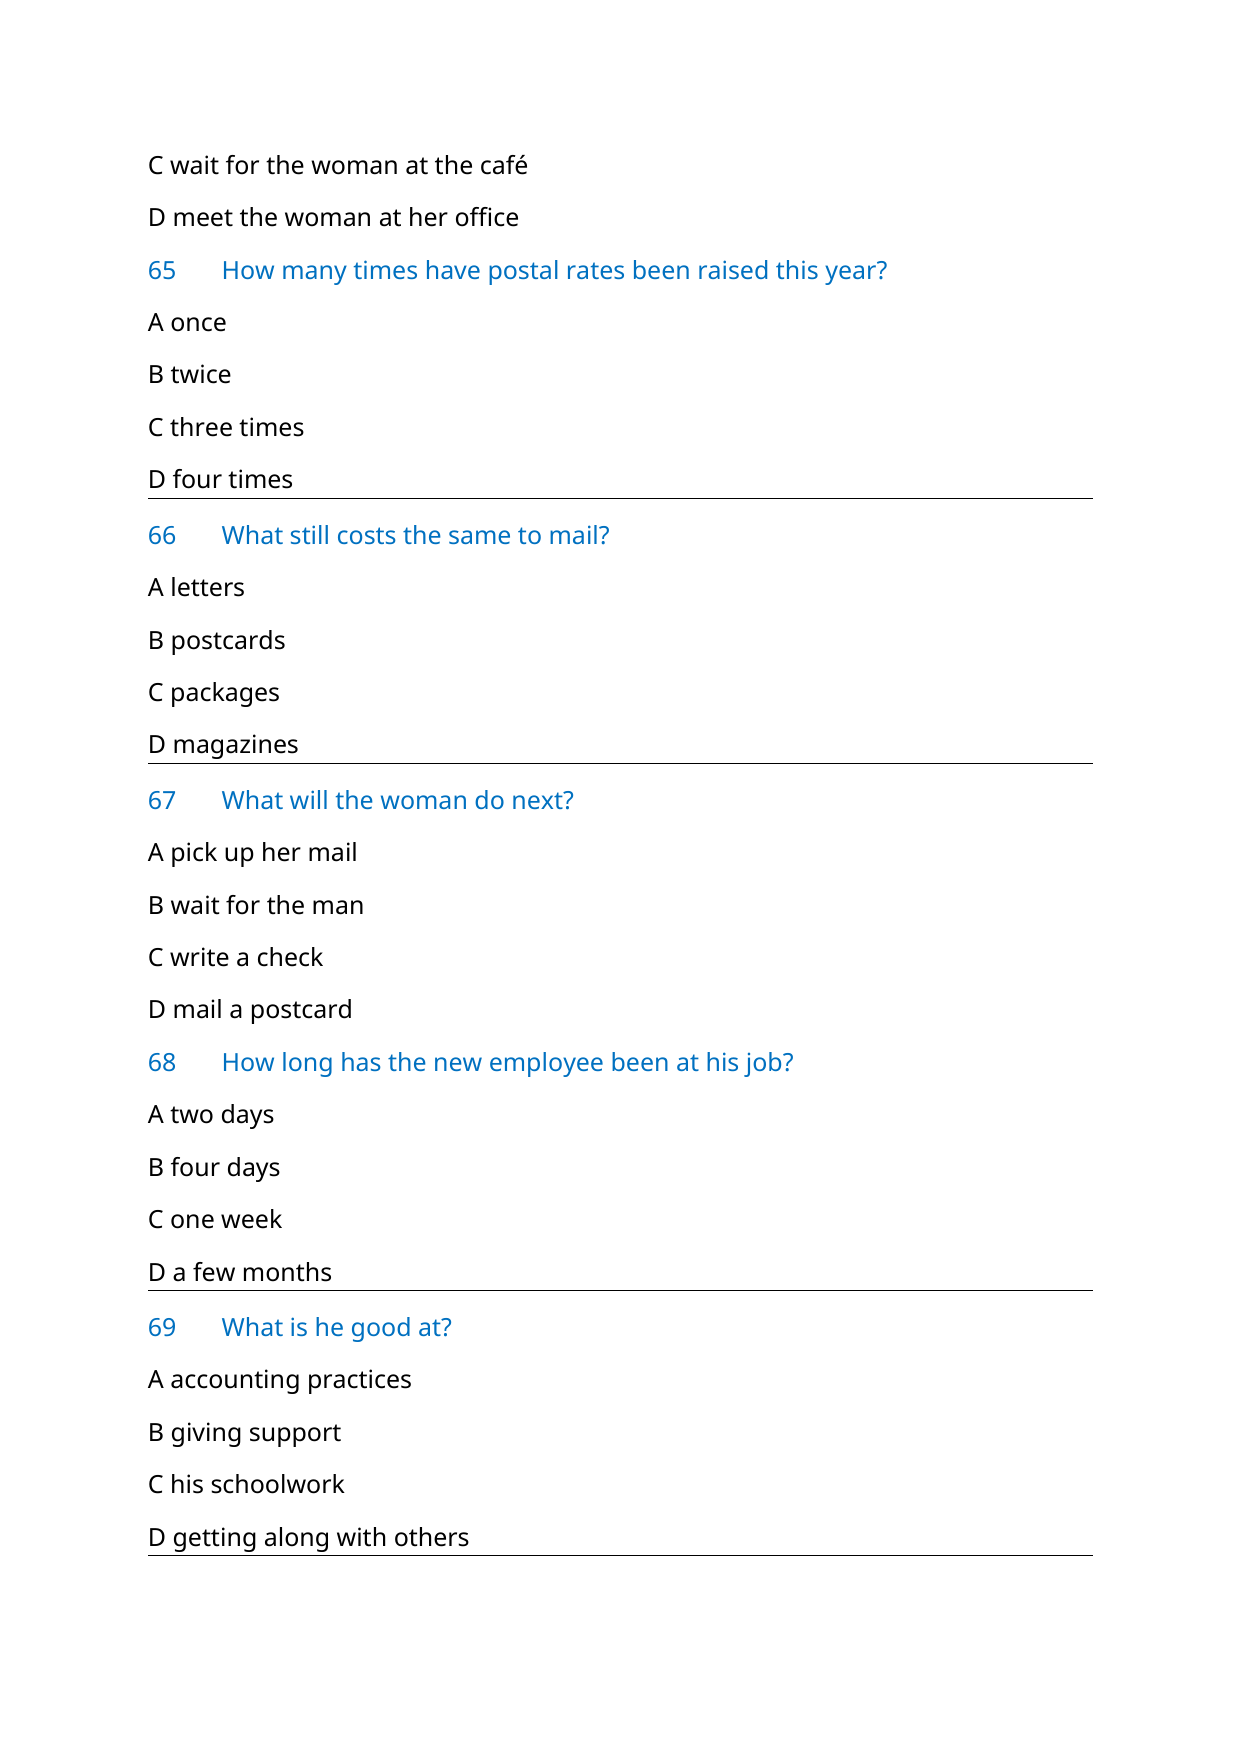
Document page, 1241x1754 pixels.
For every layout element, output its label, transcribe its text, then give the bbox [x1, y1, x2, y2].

text 65 How many times have postal rates been raised this year? [148, 252, 1093, 286]
text B twice [148, 357, 1093, 391]
text 66 What still costs the same to mail? [148, 517, 1093, 552]
text C his schoolwork [148, 1467, 1093, 1501]
text D meet the woman at her office [148, 200, 1093, 234]
text D mail a postcard [148, 992, 1093, 1026]
text C wait for the woman at the café [148, 148, 1093, 182]
text A letters [148, 570, 1093, 604]
text 67 What will the woman do next? [148, 783, 1093, 817]
text 68 How long has the new employee been at his job? [148, 1044, 1093, 1079]
text B giving support [148, 1414, 1093, 1448]
text A accounting practices [148, 1362, 1093, 1396]
text B wait for the man [148, 887, 1093, 921]
text D a few months [148, 1254, 1093, 1290]
text C three times [148, 409, 1093, 444]
text 69 What is he good at? [148, 1310, 1093, 1344]
text D magazines [148, 727, 1093, 763]
text B four days [148, 1149, 1093, 1183]
text B postcards [148, 622, 1093, 656]
text A once [148, 305, 1093, 339]
text A two days [148, 1097, 1093, 1131]
text C packages [148, 675, 1093, 709]
text A pick up her mail [148, 835, 1093, 869]
text D getting along with others [148, 1519, 1093, 1555]
text C write a check [148, 940, 1093, 974]
text D four times [148, 462, 1093, 498]
text C one week [148, 1202, 1093, 1236]
